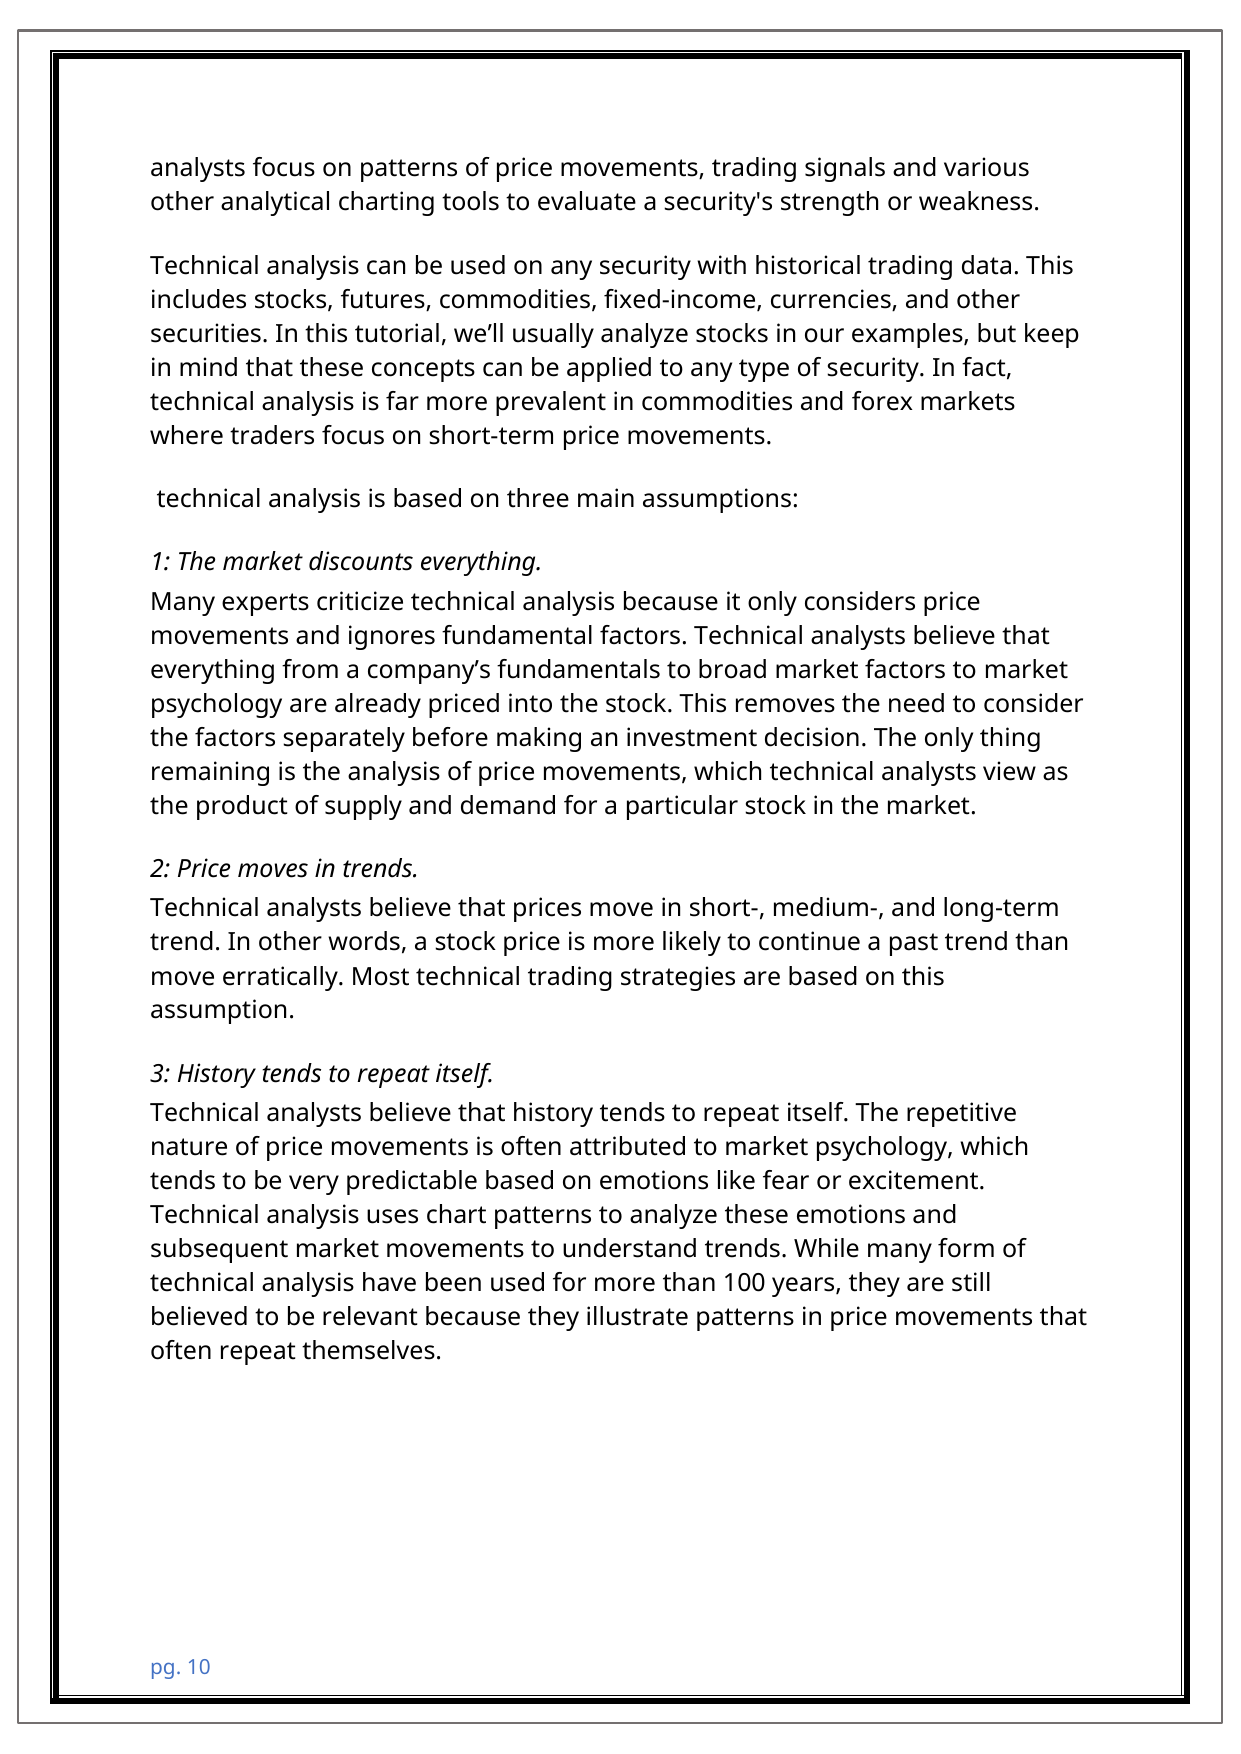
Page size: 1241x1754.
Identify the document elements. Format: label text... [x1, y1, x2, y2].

text Technical analysis can be used on any security with historical trading data. This includes stocks, futures, commodities, fixed-income, currencies, and other securities. In this tutorial, we’ll usually analyze stocks in our examples, but keep in mind that these concepts can be applied to any type of security. In fact, technical analysis is far more prevalent in commodities and forex markets where traders focus on short-term price movements. [150, 247, 1090, 452]
text Many experts criticize technical analysis because it only considers price movements and ignores fundamental factors. Technical analysts believe that everything from a company’s fundamentals to broad market factors to market psychology are already priced into the stock. This removes the need to consider the factors separately before making an investment decision. The only thing remaining is the analysis of price movements, which technical analysts view as the product of supply and demand for a particular stock in the market. [150, 583, 1090, 822]
subtitle 2: Price moves in trends. [150, 851, 1090, 885]
text technical analysis is based on three main assumptions: [150, 481, 1090, 515]
text Technical analysts believe that history tends to repeat itself. The repetitive nature of price movements is often attributed to market psychology, which tends to be very predictable based on emotions like fear or excitement. Technical analysis uses chart patterns to analyze these emotions and subsequent market movements to understand trends. While many form of technical analysis have been used for more than 100 years, they are still believed to be relevant because they illustrate patterns in price movements that often repeat themselves. [150, 1094, 1090, 1367]
text Technical analysts believe that prices move in short-, medium-, and long-term trend. In other words, a stock price is more likely to continue a past trend than move erratically. Most technical trading strategies are based on this assumption. [150, 890, 1090, 1026]
subtitle 1: The market discounts everything. [150, 544, 1090, 578]
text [150, 150, 1090, 218]
subtitle 3: History tends to repeat itself. [150, 1055, 1090, 1089]
